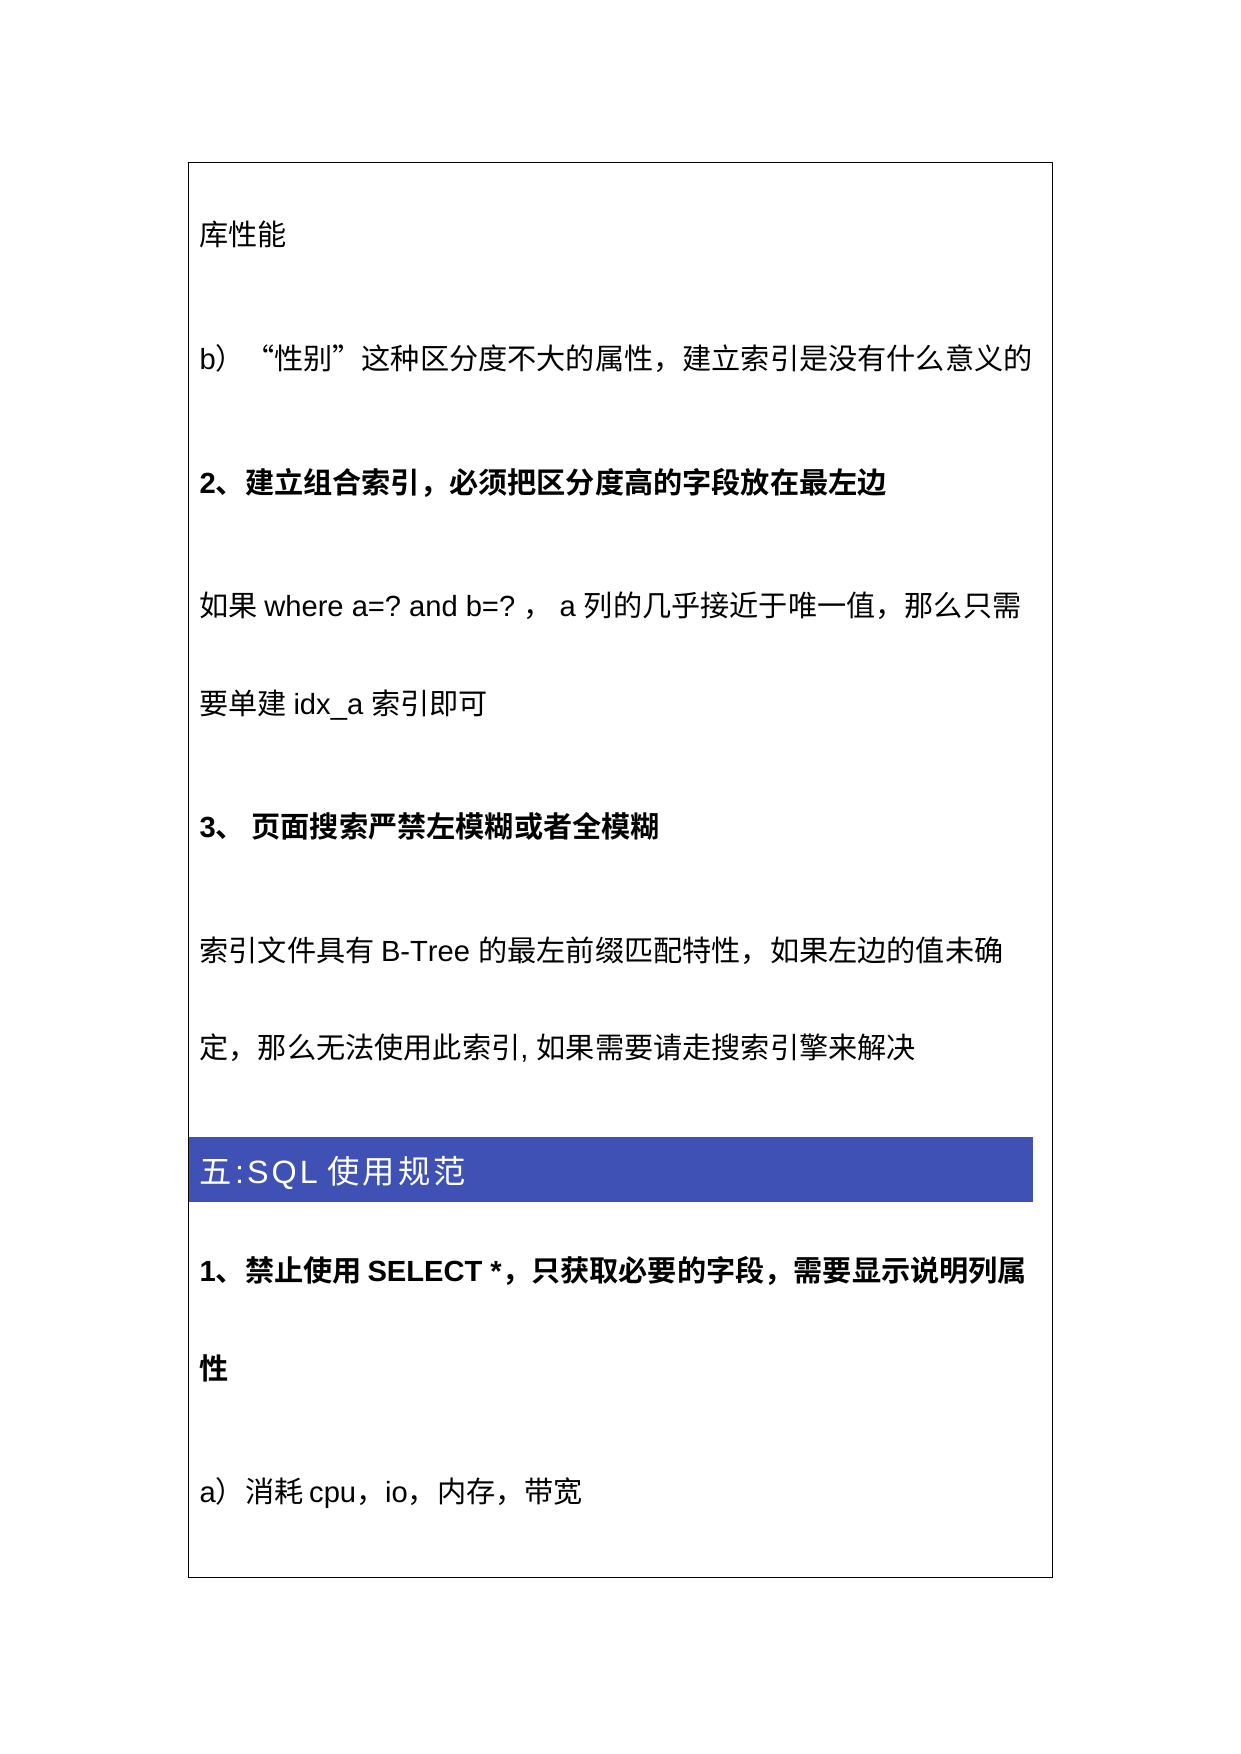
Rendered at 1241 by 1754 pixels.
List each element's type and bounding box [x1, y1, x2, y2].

table_header [189, 163, 1052, 1577]
